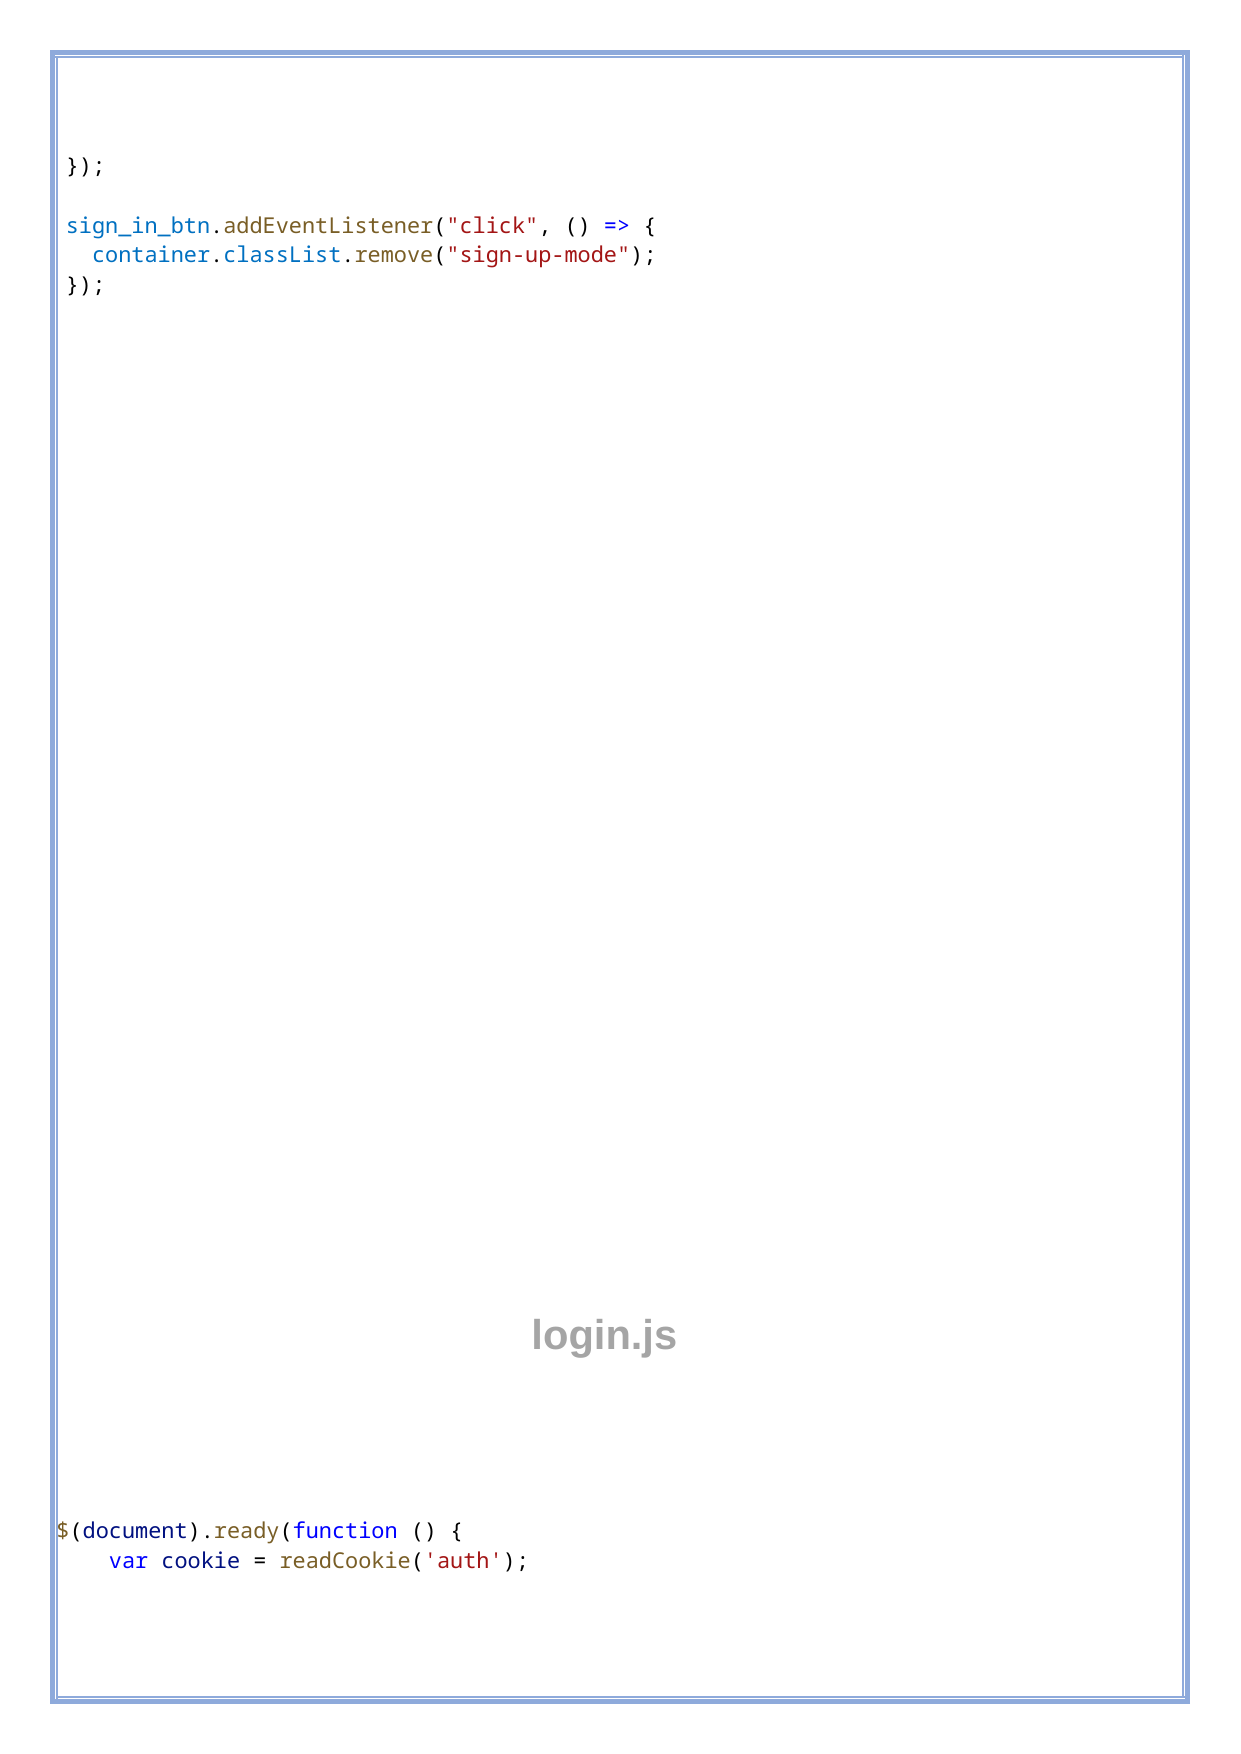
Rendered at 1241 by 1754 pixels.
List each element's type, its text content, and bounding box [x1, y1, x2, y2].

text container.classList.remove("sign-up-mode"); [66, 239, 1181, 269]
text var cookie = readCookie('auth'); [58, 1545, 1181, 1575]
text }); [66, 269, 1181, 299]
text sign_in_btn.addEventListener("click", () => { [66, 209, 1181, 239]
text login.js [150, 1310, 1090, 1358]
text $(document).ready(function () { [58, 1515, 1181, 1545]
text }); [66, 150, 1181, 180]
